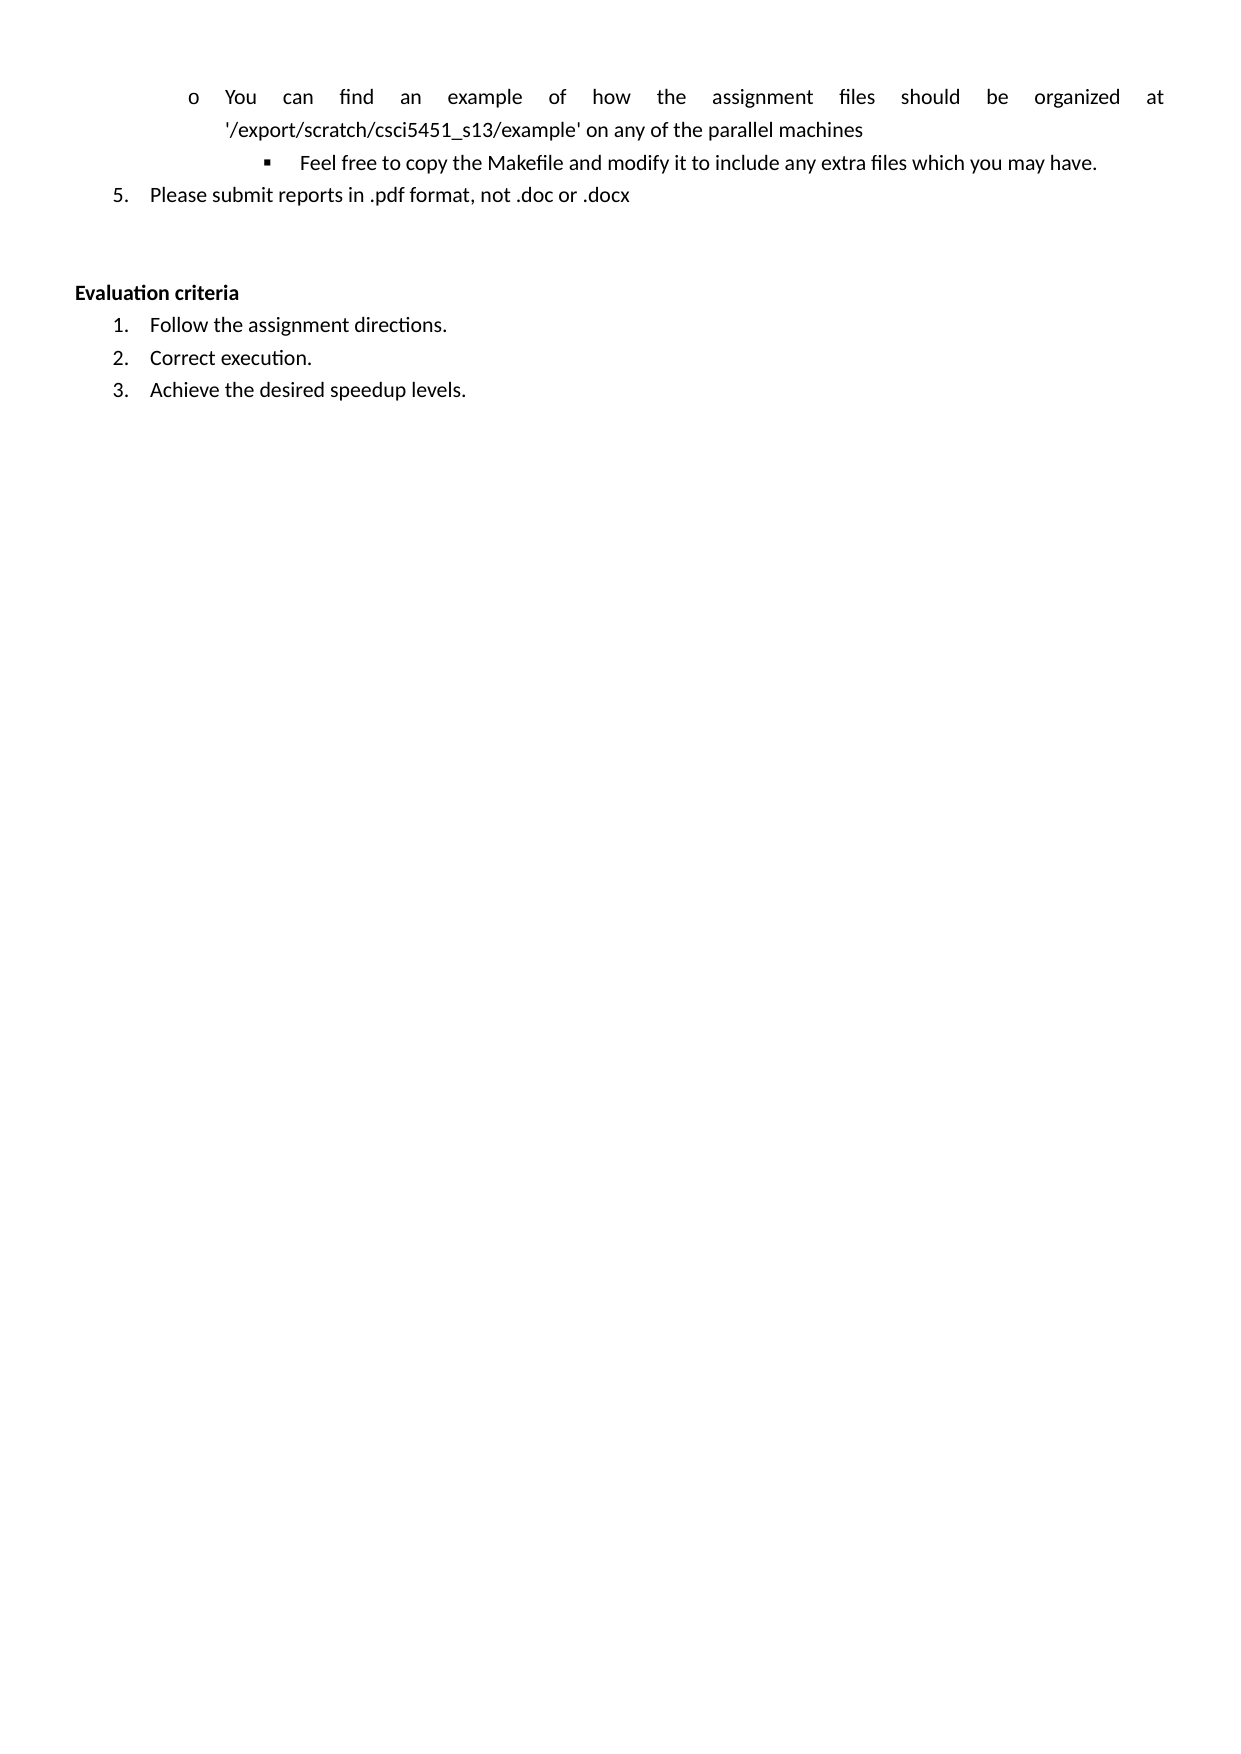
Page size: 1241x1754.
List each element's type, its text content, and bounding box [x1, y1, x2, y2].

list Achieve the desired speedup levels. [112, 373, 1165, 406]
list You can find an example of how the assignment files should be organized at '/export/scratch/csci5451_s13/example' on any of the parallel machines [187, 81, 1165, 146]
list Feel free to copy the Makefile and modify it to include any extra files which you may have. [262, 146, 1165, 178]
list Please submit reports in .pdf format, not .doc or .docx [112, 178, 1165, 211]
text Evaluation criteria [75, 276, 1165, 308]
list Correct execution. [112, 341, 1165, 373]
list Follow the assignment directions. [112, 308, 1165, 341]
